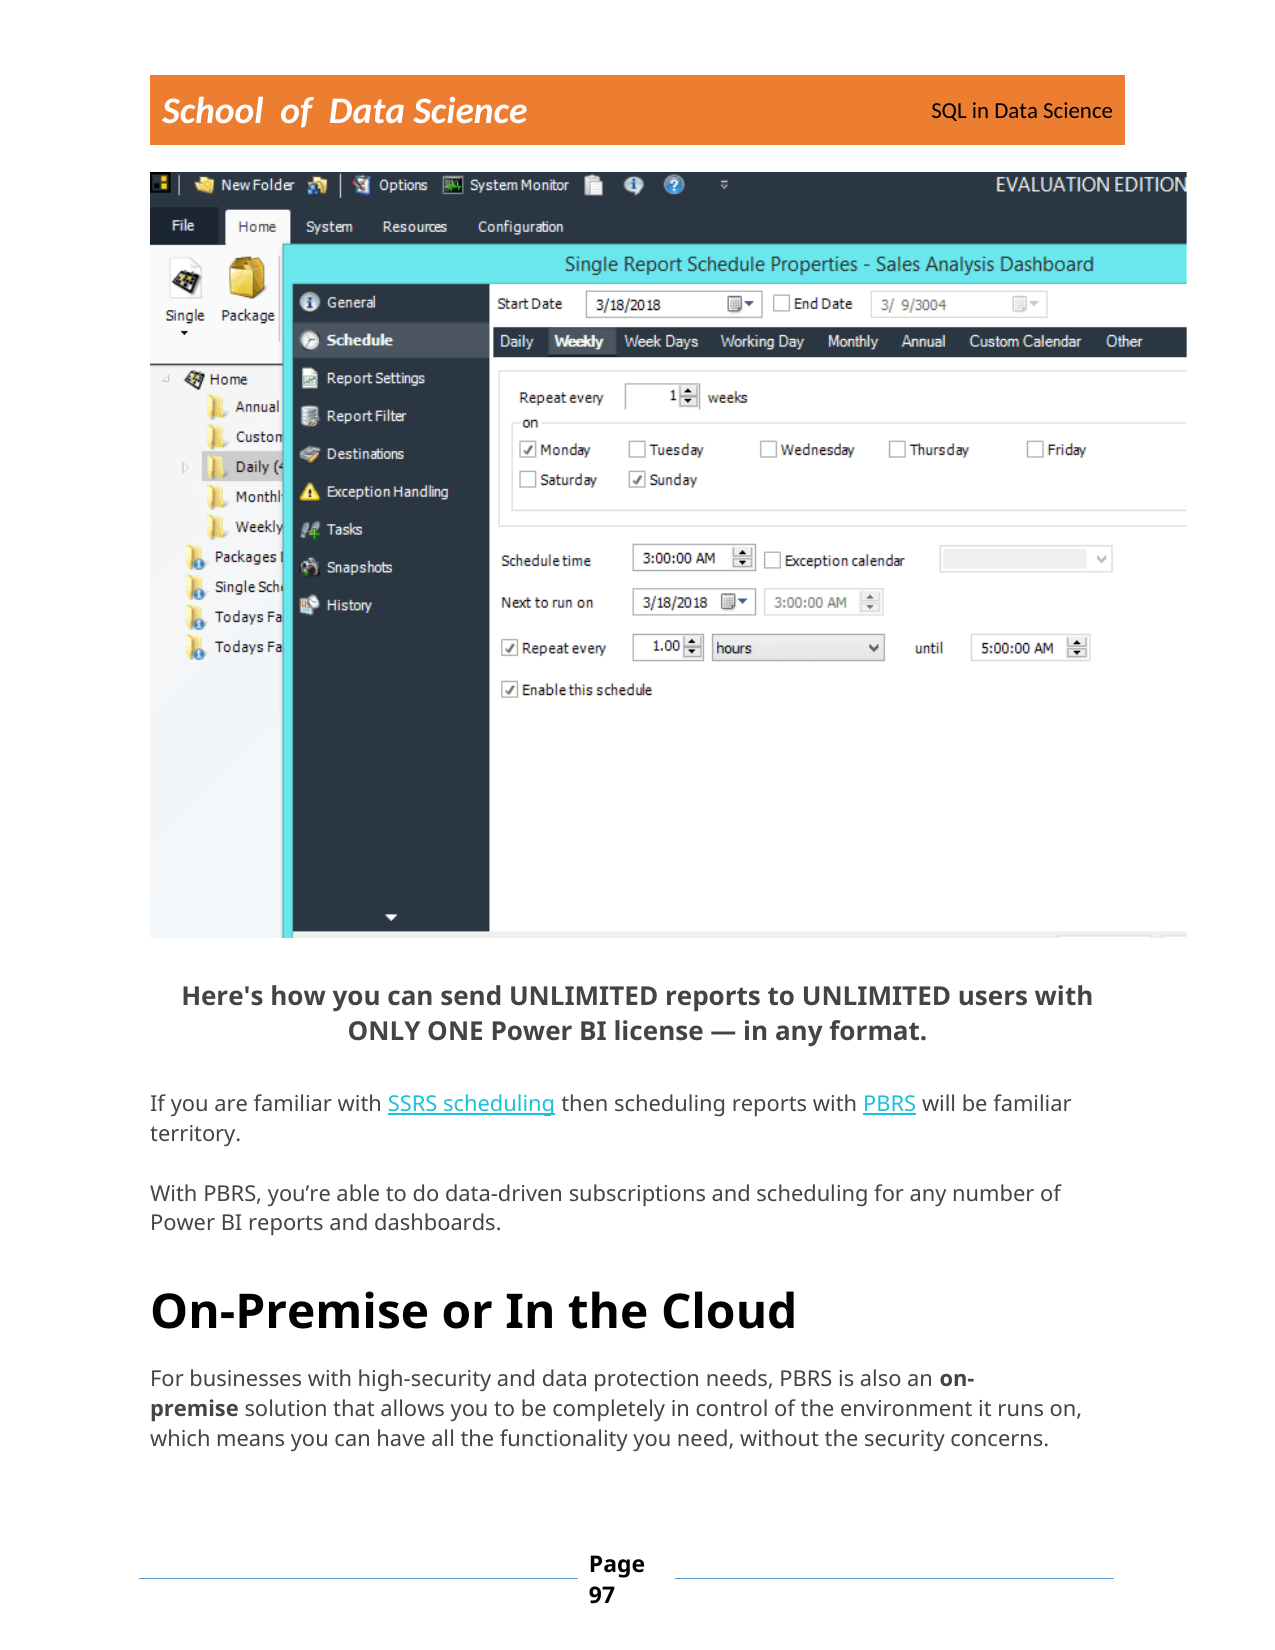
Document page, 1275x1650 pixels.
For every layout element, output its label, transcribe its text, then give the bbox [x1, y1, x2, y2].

subtitle On-Premise or In the Cloud [150, 1277, 1125, 1342]
text Here's how you can send UNLIMITED reports to UNLIMITED users with ONLY ONE Power BI license — in any format. [150, 977, 1125, 1048]
text For businesses with high-security and data protection needs, PBRS is also an on-premise solution that allows you to be completely in control of the environment it runs on, which means you can have all the functionality you need, without the security concerns. [150, 1363, 1125, 1453]
picture [150, 172, 1187, 938]
text If you are familiar with SSRS scheduling then scheduling reports with PBRS will be familiar territory. With PBRS, you’re able to do data-driven subscriptions and scheduling for any number of Power BI reports and dashboards. [150, 1088, 1125, 1237]
